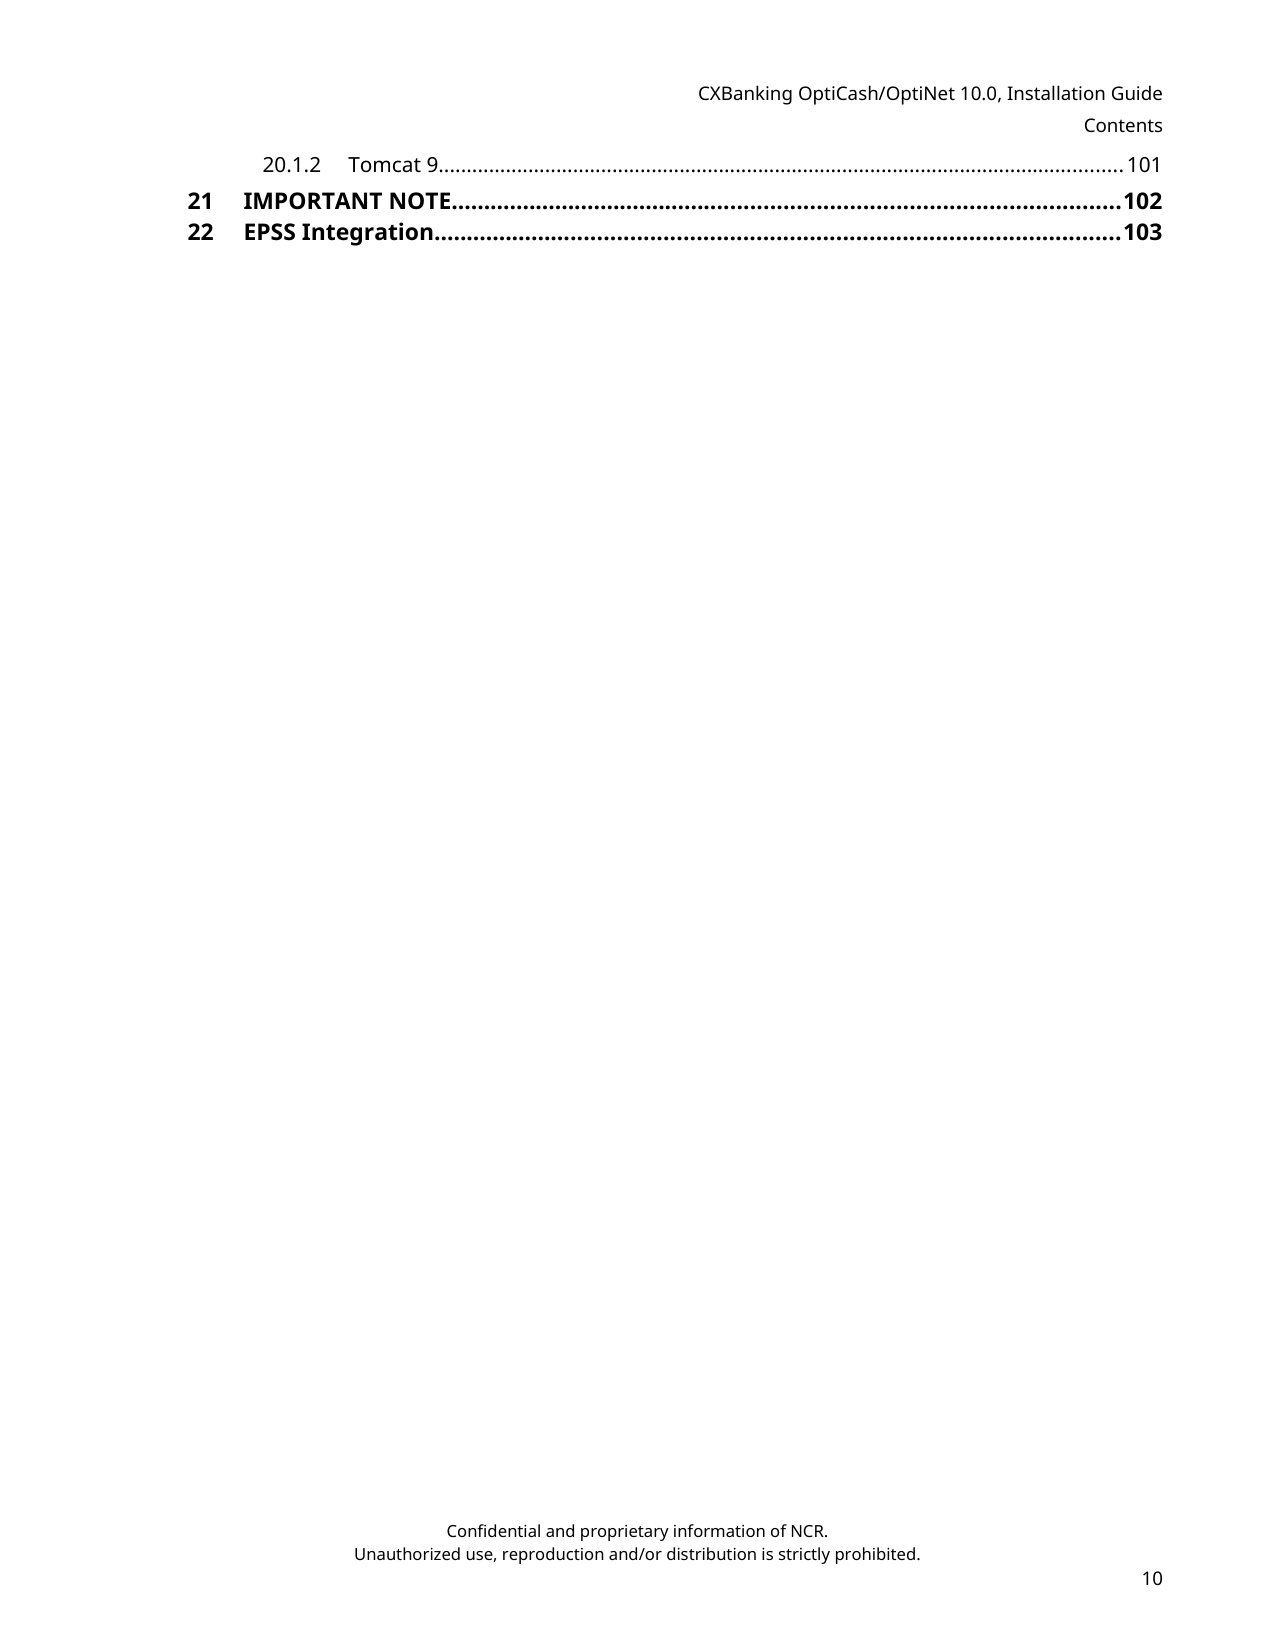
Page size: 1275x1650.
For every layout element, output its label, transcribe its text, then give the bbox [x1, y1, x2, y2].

text 22 EPSS Integration 103 [187, 216, 1163, 247]
text 20.1.2 Tomcat 9 101 [262, 150, 1163, 178]
text 21 IMPORTANT NOTE 102 [187, 185, 1163, 216]
